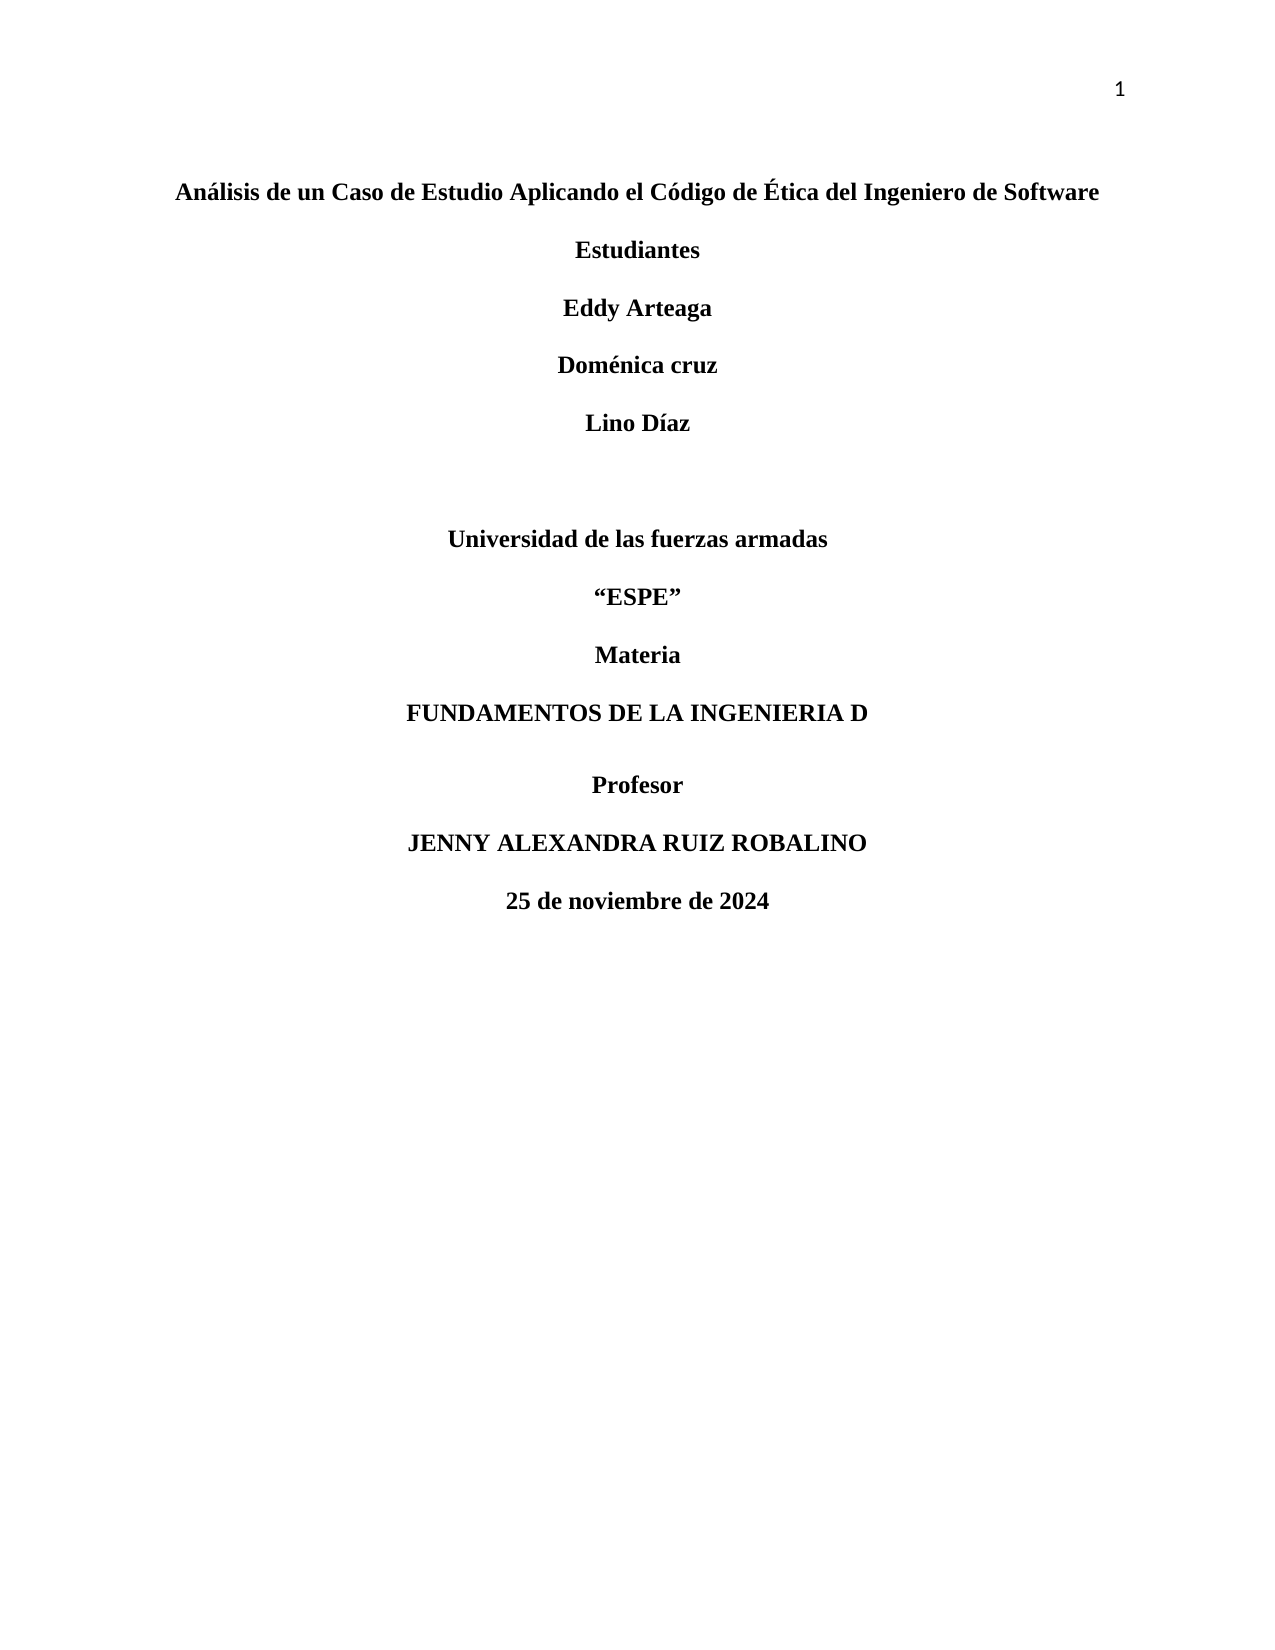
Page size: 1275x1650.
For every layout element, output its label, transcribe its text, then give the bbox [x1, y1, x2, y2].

text Profesor [150, 770, 1125, 799]
text Estudiantes [150, 235, 1125, 263]
text Lino Díaz [150, 408, 1125, 437]
text 25 de noviembre de 2024 [150, 886, 1125, 915]
text Universidad de las fuerzas armadas [150, 524, 1125, 553]
subtitle FUNDAMENTOS DE LA INGENIERIA D [150, 698, 1125, 727]
text Materia [150, 640, 1125, 669]
text JENNY ALEXANDRA RUIZ ROBALINO [150, 828, 1125, 857]
text “ESPE” [150, 582, 1125, 611]
text Análisis de un Caso de Estudio Aplicando el Código de Ética del Ingeniero de Software [150, 177, 1125, 206]
text Doménica cruz [150, 351, 1125, 379]
text Eddy Arteaga [150, 293, 1125, 321]
